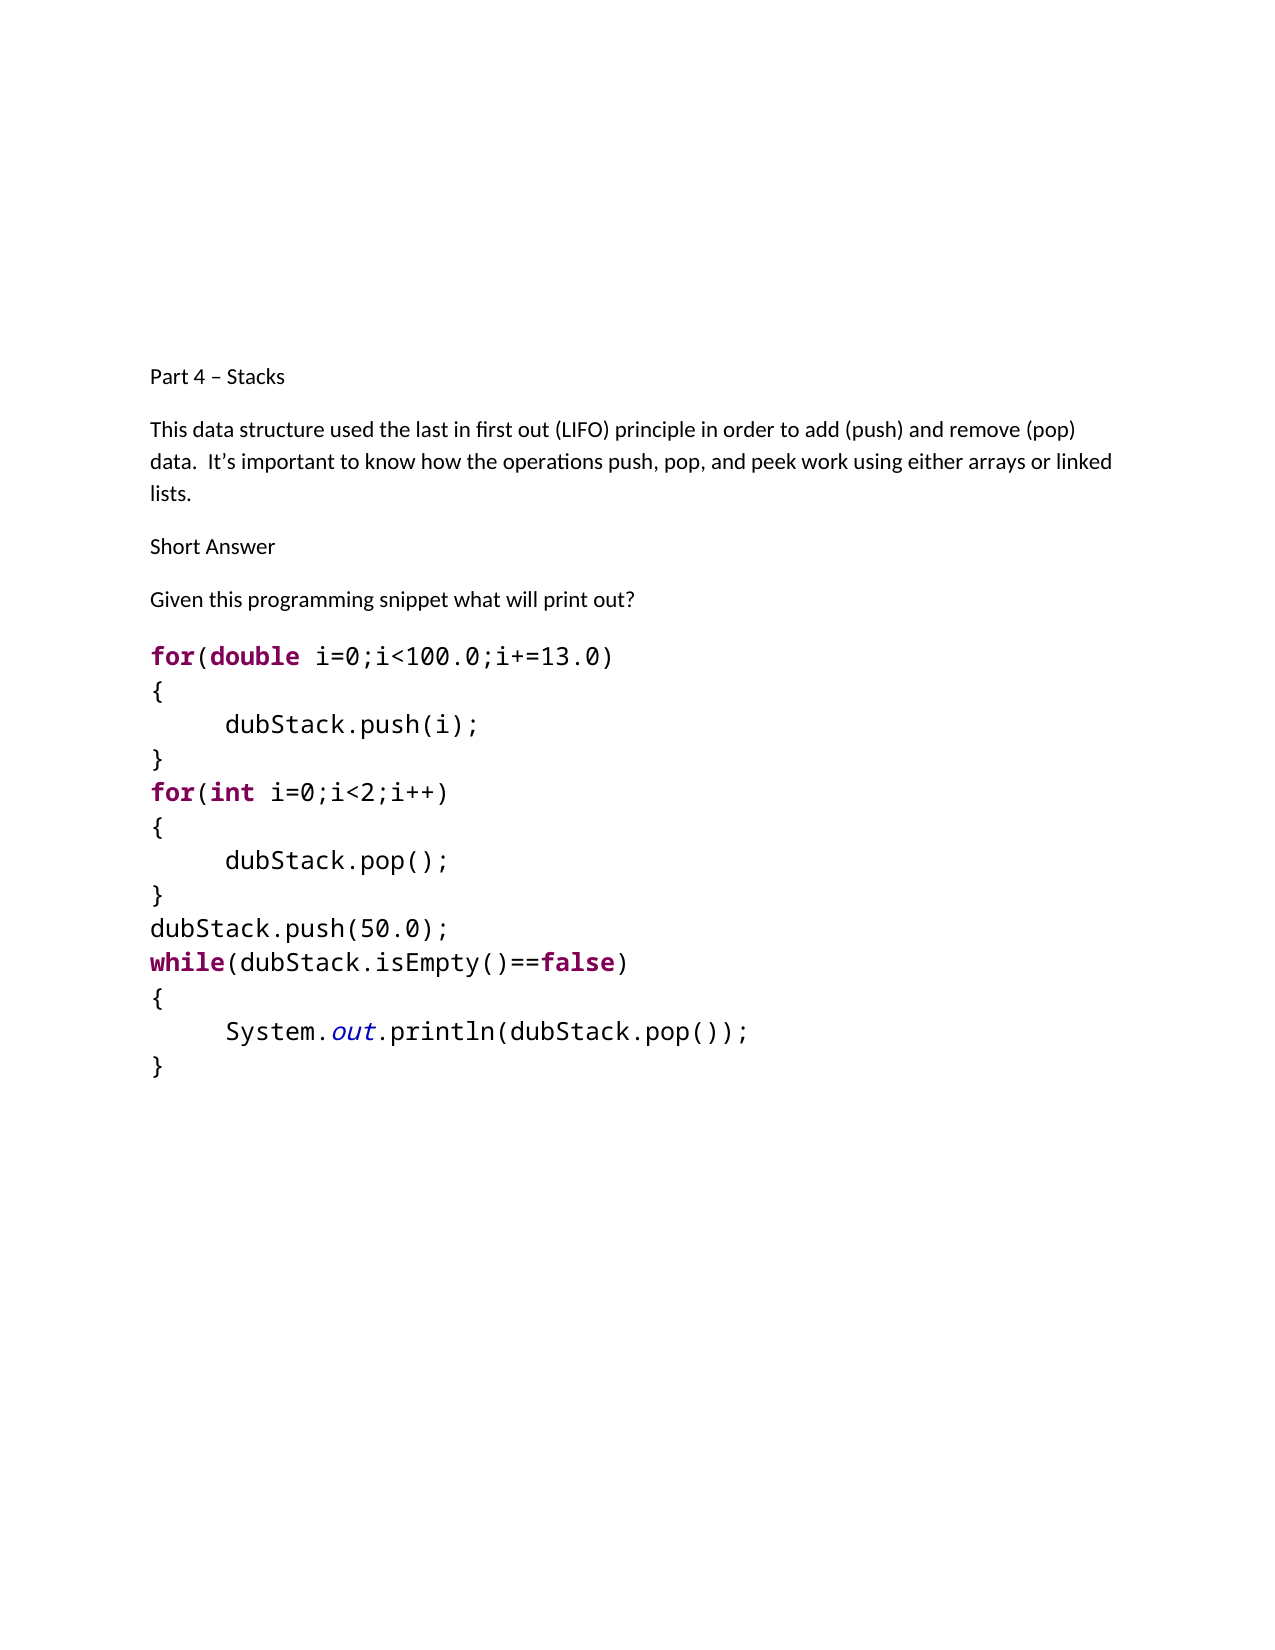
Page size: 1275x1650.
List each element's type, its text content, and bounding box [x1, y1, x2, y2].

text } [150, 877, 1125, 911]
text for(int i=0;i<2;i++) [150, 775, 1125, 809]
text dubStack.push(i); [150, 707, 1125, 741]
text } [150, 1047, 1125, 1081]
text Short Answer [150, 532, 1125, 561]
text Part 4 – Stacks [150, 362, 1125, 390]
text { [150, 809, 1125, 843]
text dubStack.push(50.0); [150, 911, 1125, 945]
text Given this programming snippet what will print out? [150, 586, 1125, 613]
text for(double i=0;i<100.0;i+=13.0) [150, 638, 1125, 673]
text while(dubStack.isEmpty()==false) [150, 945, 1125, 979]
text { [150, 979, 1125, 1013]
text { [150, 673, 1125, 707]
text System.out.println(dubStack.pop()); [150, 1013, 1125, 1047]
text dubStack.pop(); [150, 843, 1125, 877]
text } [150, 741, 1125, 775]
text This data structure used the last in first out (LIFO) principle in order to add (push) and remove (pop) data. It’s important to know how the operations push, pop, and peek work using either arrays or linked lists. [150, 415, 1125, 507]
